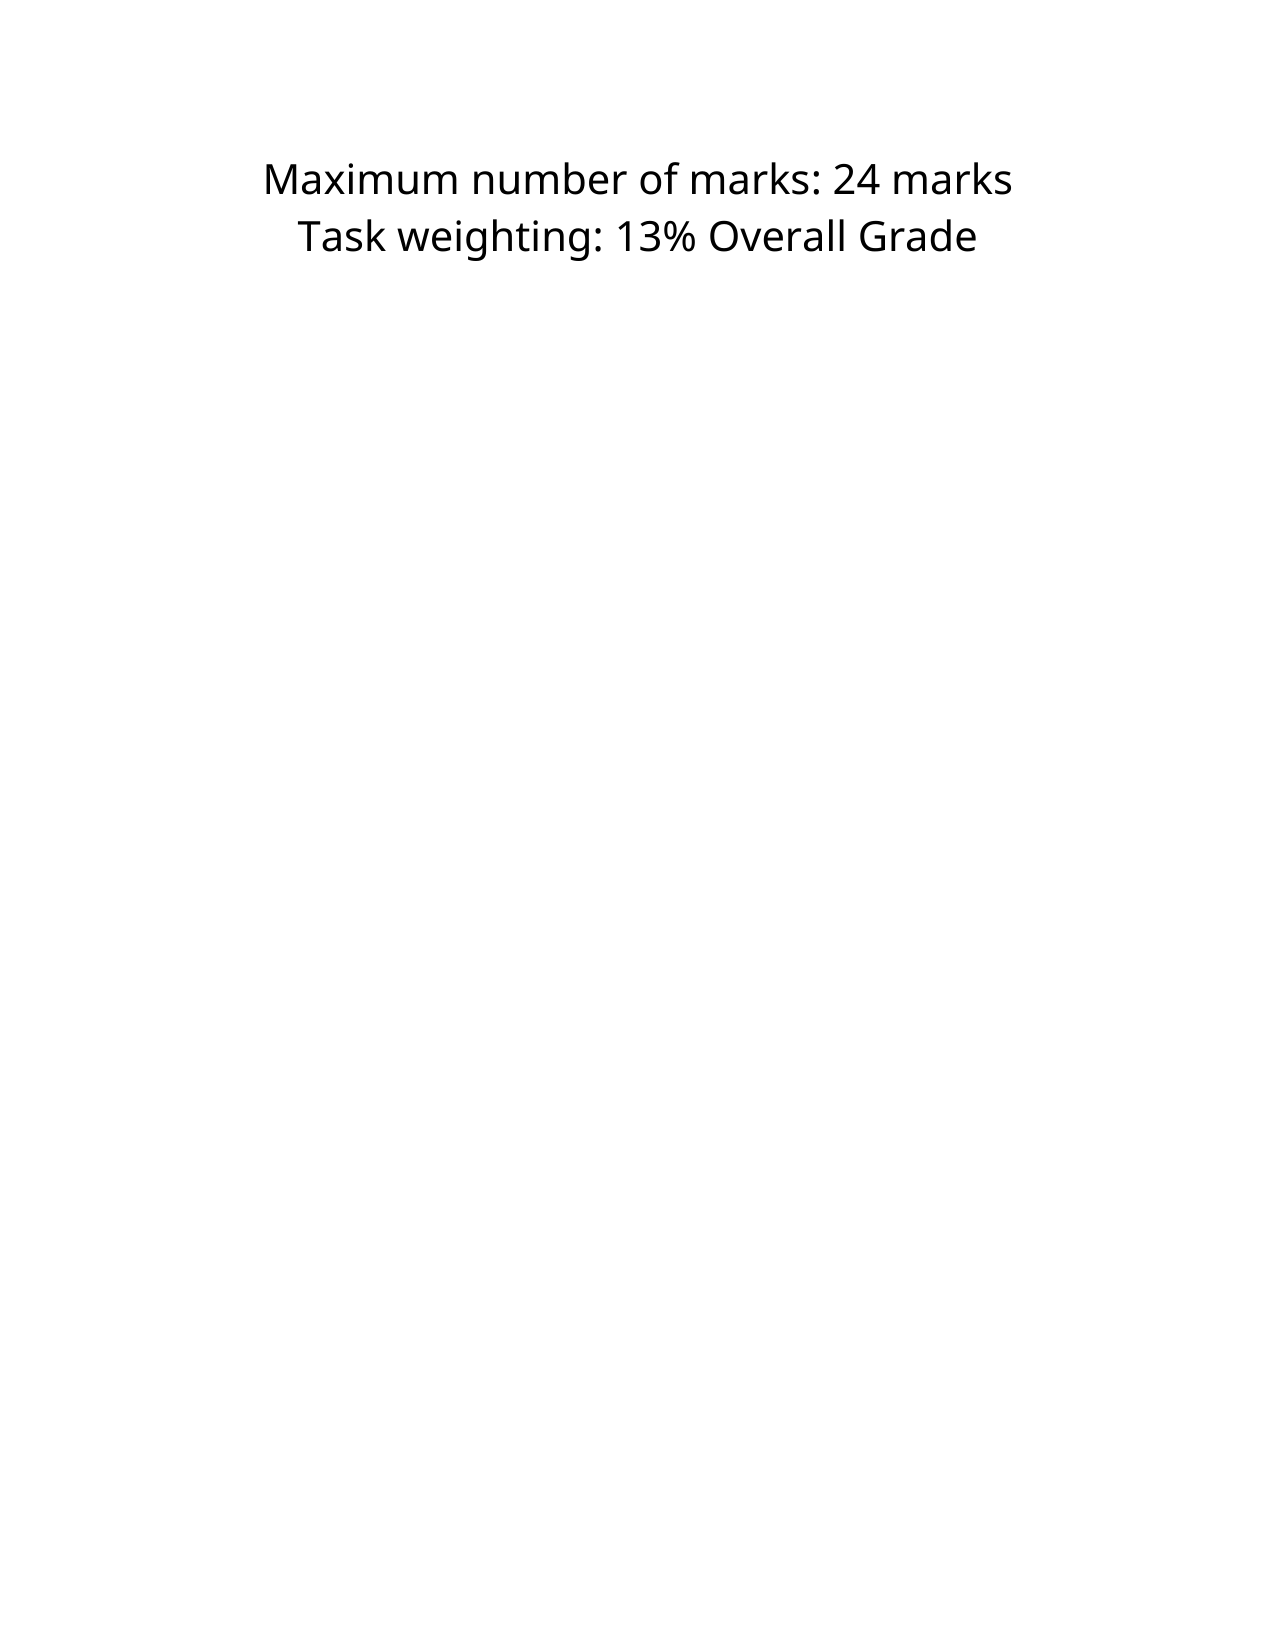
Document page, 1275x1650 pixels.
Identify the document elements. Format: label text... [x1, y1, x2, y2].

text Task weighting: 13% Overall Grade [112, 207, 1162, 263]
text Maximum number of marks: 24 marks [112, 150, 1162, 207]
